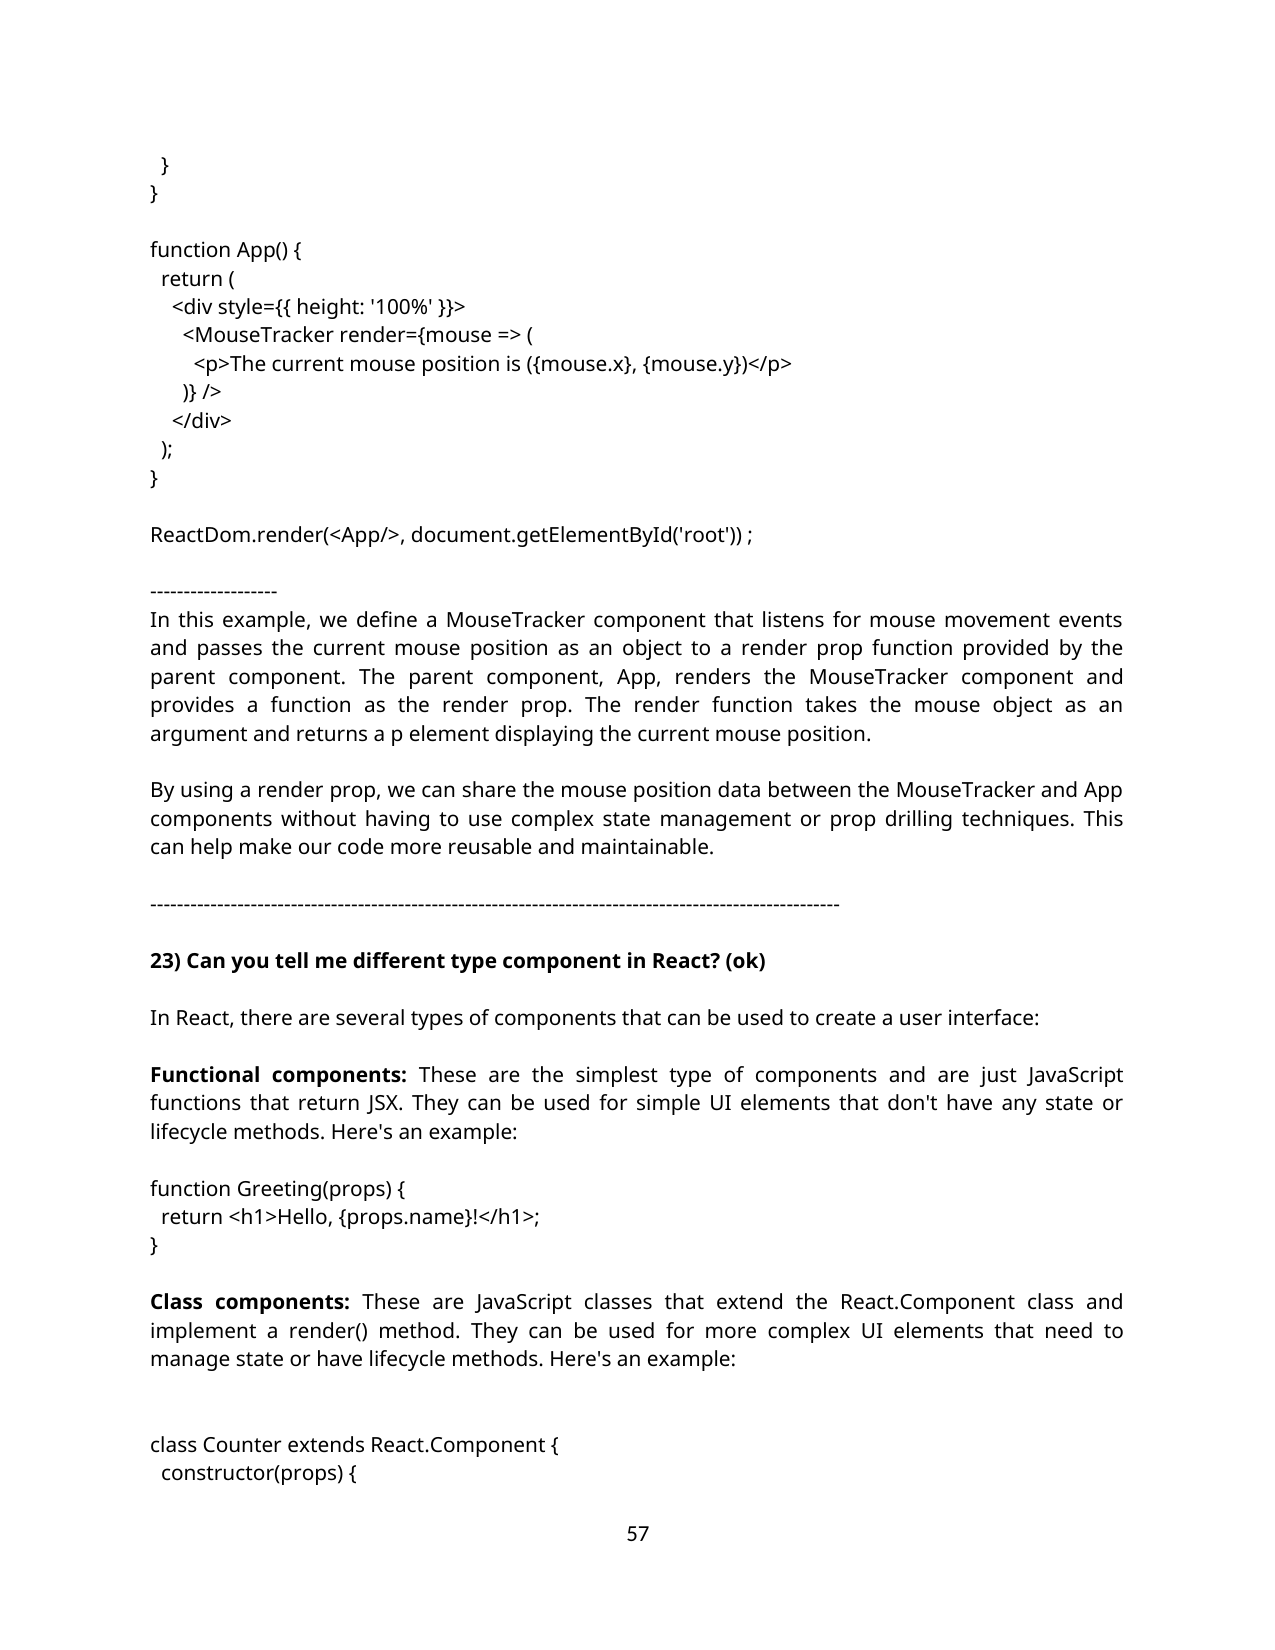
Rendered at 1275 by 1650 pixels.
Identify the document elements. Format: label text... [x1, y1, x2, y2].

text ); [150, 434, 1125, 463]
text constructor(props) { [150, 1458, 1125, 1487]
text function Greeting(props) { [150, 1174, 1125, 1202]
text Functional components: These are the simplest type of components and are just JavaScript functions that return JSX. They can be used for simple UI elements that don't have any state or lifecycle methods. Here's an example: [150, 1060, 1125, 1145]
text ReactDom.render(<App/>, document.getElementById('root')) ; [150, 520, 1125, 548]
text <div style={{ height: '100%' }}> [150, 292, 1125, 321]
text In this example, we define a MouseTracker component that listens for mouse movement events and passes the current mouse position as an object to a render prop function provided by the parent component. The parent component, App, renders the MouseTracker component and provides a function as the render prop. The render function takes the mouse object as an argument and returns a p element displaying the current mouse position. [150, 605, 1125, 747]
text Class components: These are JavaScript classes that extend the React.Component class and implement a render() method. They can be used for more complex UI elements that need to manage state or have lifecycle methods. Here's an example: [150, 1287, 1125, 1373]
text </div> [150, 406, 1125, 434]
text <p>The current mouse position is ({mouse.x}, {mouse.y})</p> [150, 349, 1125, 377]
text } [150, 150, 1125, 178]
text class Counter extends React.Component { [150, 1430, 1125, 1458]
text ------------------------------------------------------------------------------------------------------- [150, 889, 1125, 918]
text } [150, 463, 1125, 491]
text return ( [150, 264, 1125, 292]
text )} /> [150, 377, 1125, 406]
text In React, there are several types of components that can be used to create a user interface: [150, 1003, 1125, 1032]
text 23) Can you tell me different type component in React? (ok) [150, 946, 1125, 975]
text } [150, 178, 1125, 207]
text <MouseTracker render={mouse => ( [150, 321, 1125, 349]
text By using a render prop, we can share the mouse position data between the MouseTracker and App components without having to use complex state management or prop drilling techniques. This can help make our code more reusable and maintainable. [150, 776, 1125, 861]
text return <h1>Hello, {props.name}!</h1>; [150, 1202, 1125, 1231]
text ------------------- [150, 577, 1125, 605]
text function App() { [150, 235, 1125, 264]
text } [150, 1231, 1125, 1259]
